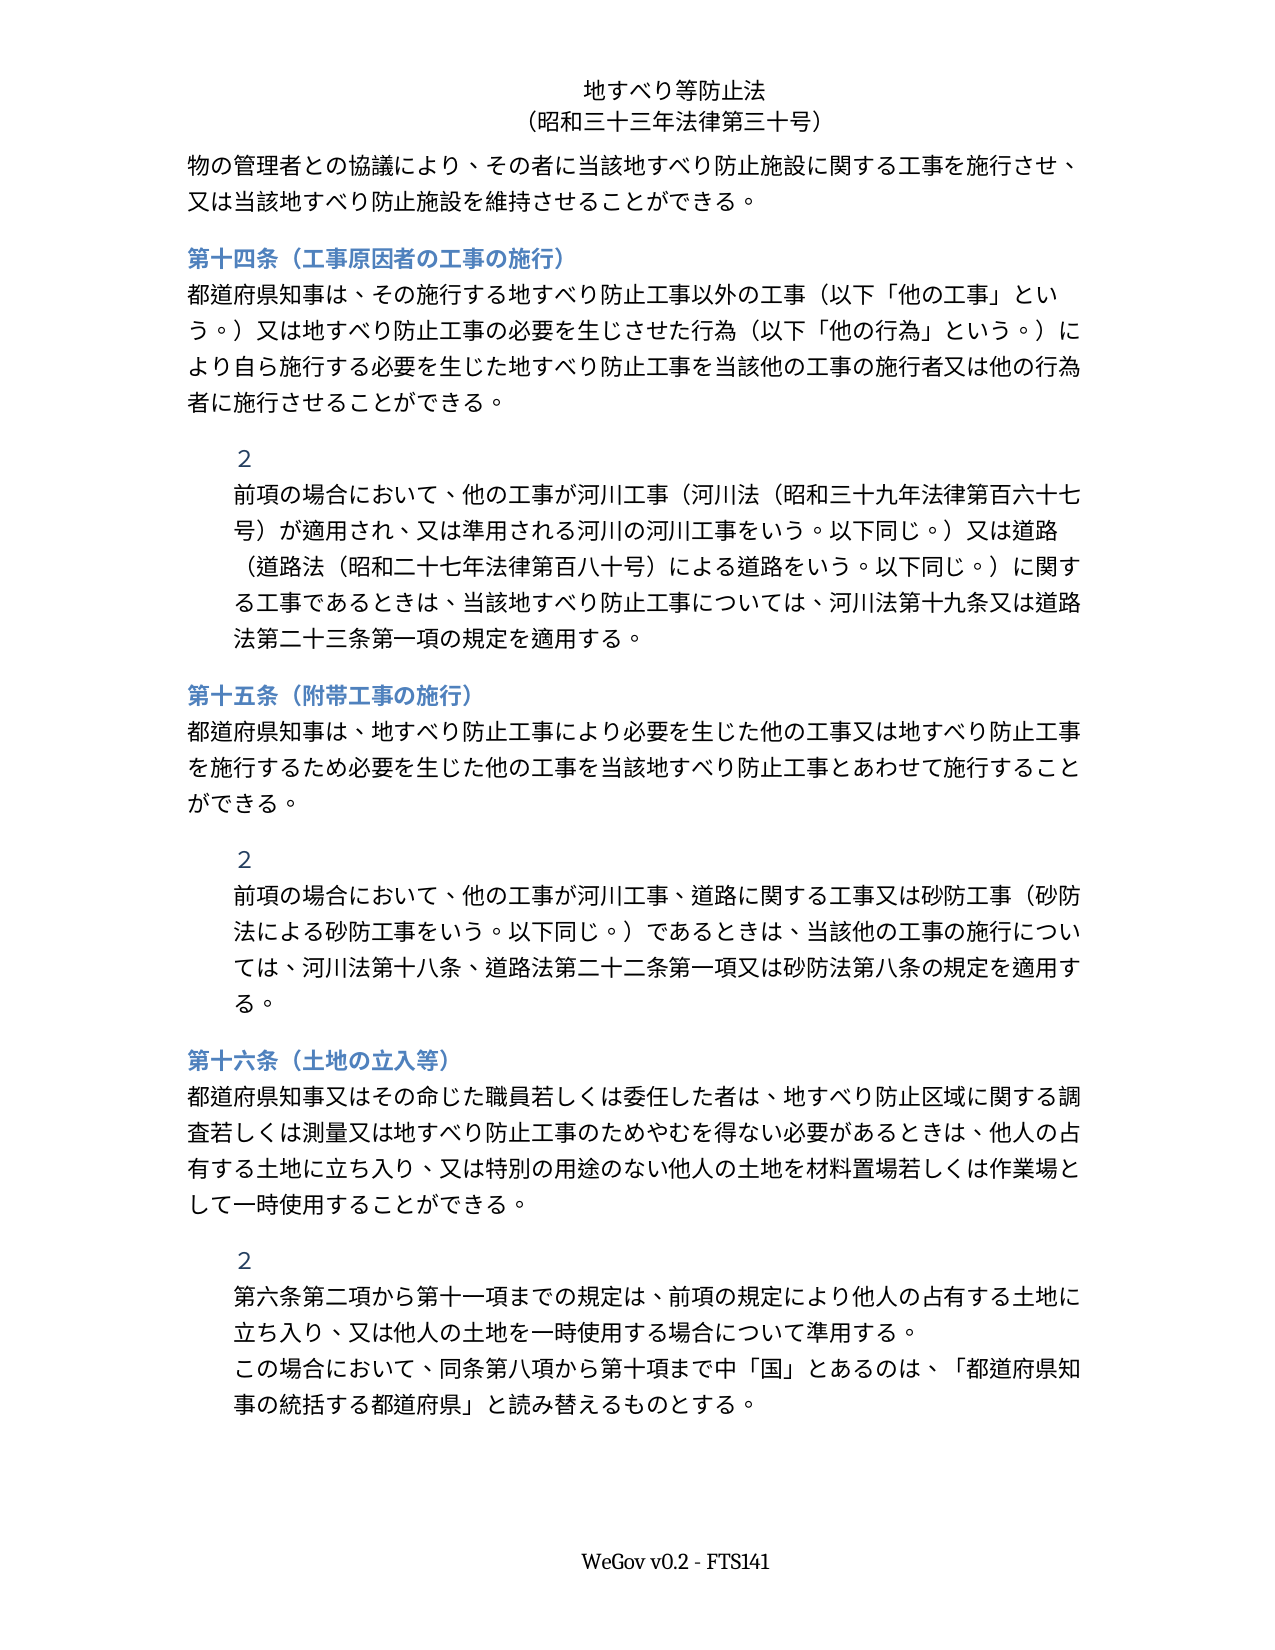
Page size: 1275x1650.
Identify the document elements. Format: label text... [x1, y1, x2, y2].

text 前項の場合において、他の工事が河川工事、道路に関する工事又は砂防工事（砂防法による砂防工事をいう。以下同じ。）であるときは、当該他の工事の施行については、河川法第十八条、道路法第二十二条第一項又は砂防法第八条の規定を適用する。 [233, 880, 1087, 1019]
subtitle 第十五条（附帯工事の施行） [187, 680, 1087, 711]
subtitle 第十六条（土地の立入等） [187, 1045, 1087, 1076]
text 都道府県知事は、その施行する地すべり防止工事以外の工事（以下「他の工事」という。）又は地すべり防止工事の必要を生じさせた行為（以下「他の行為」という。）により自ら施行する必要を生じた地すべり防止工事を当該他の工事の施行者又は他の行為者に施行させることができる。 [187, 279, 1087, 418]
subtitle ２ [233, 443, 1087, 474]
text 第六条第二項から第十一項までの規定は、前項の規定により他人の占有する土地に立ち入り、又は他人の土地を一時使用する場合について準用する。 この場合において、同条第八項から第十項まで中「国」とあるのは、「都道府県知事の統括する都道府県」と読み替えるものとする。 [233, 1281, 1087, 1420]
text 都道府県知事又はその命じた職員若しくは委任した者は、地すべり防止区域に関する調査若しくは測量又は地すべり防止工事のためやむを得ない必要があるときは、他人の占有する土地に立ち入り、又は特別の用途のない他人の土地を材料置場若しくは作業場として一時使用することができる。 [187, 1081, 1087, 1220]
text 前項の場合において、他の工事が河川工事（河川法（昭和三十九年法律第百六十七号）が適用され、又は準用される河川の河川工事をいう。以下同じ。）又は道路（道路法（昭和二十七年法律第百八十号）による道路をいう。以下同じ。）に関する工事であるときは、当該地すべり防止工事については、河川法第十九条又は道路法第二十三条第一項の規定を適用する。 [233, 479, 1087, 654]
subtitle ２ [233, 1245, 1087, 1277]
subtitle 第十四条（工事原因者の工事の施行） [187, 243, 1087, 274]
subtitle ２ [233, 844, 1087, 876]
text 都道府県知事は、地すべり防止工事により必要を生じた他の工事又は地すべり防止工事を施行するため必要を生じた他の工事を当該地すべり防止工事とあわせて施行することができる。 [187, 716, 1087, 819]
